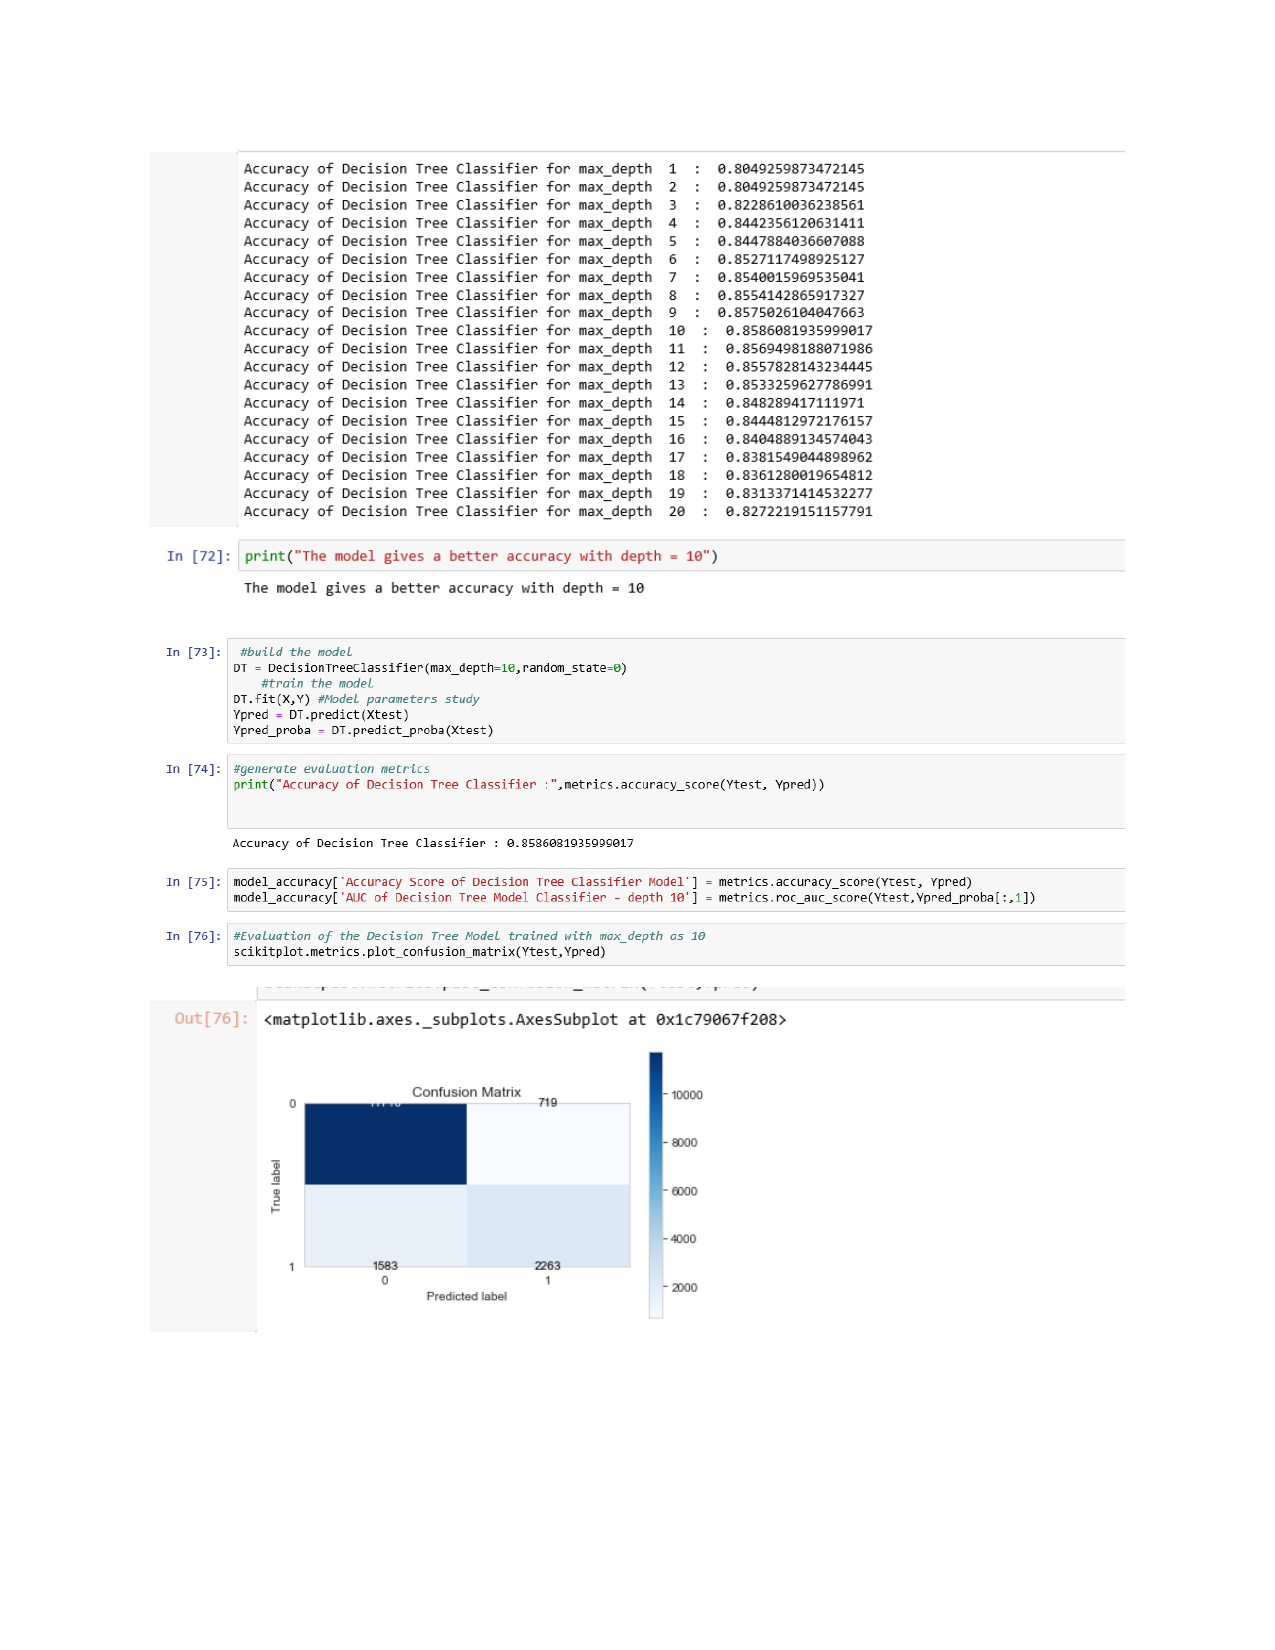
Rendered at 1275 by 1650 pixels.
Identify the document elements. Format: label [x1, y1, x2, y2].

picture [150, 150, 1125, 614]
picture [150, 632, 1125, 969]
picture [150, 987, 1125, 1337]
